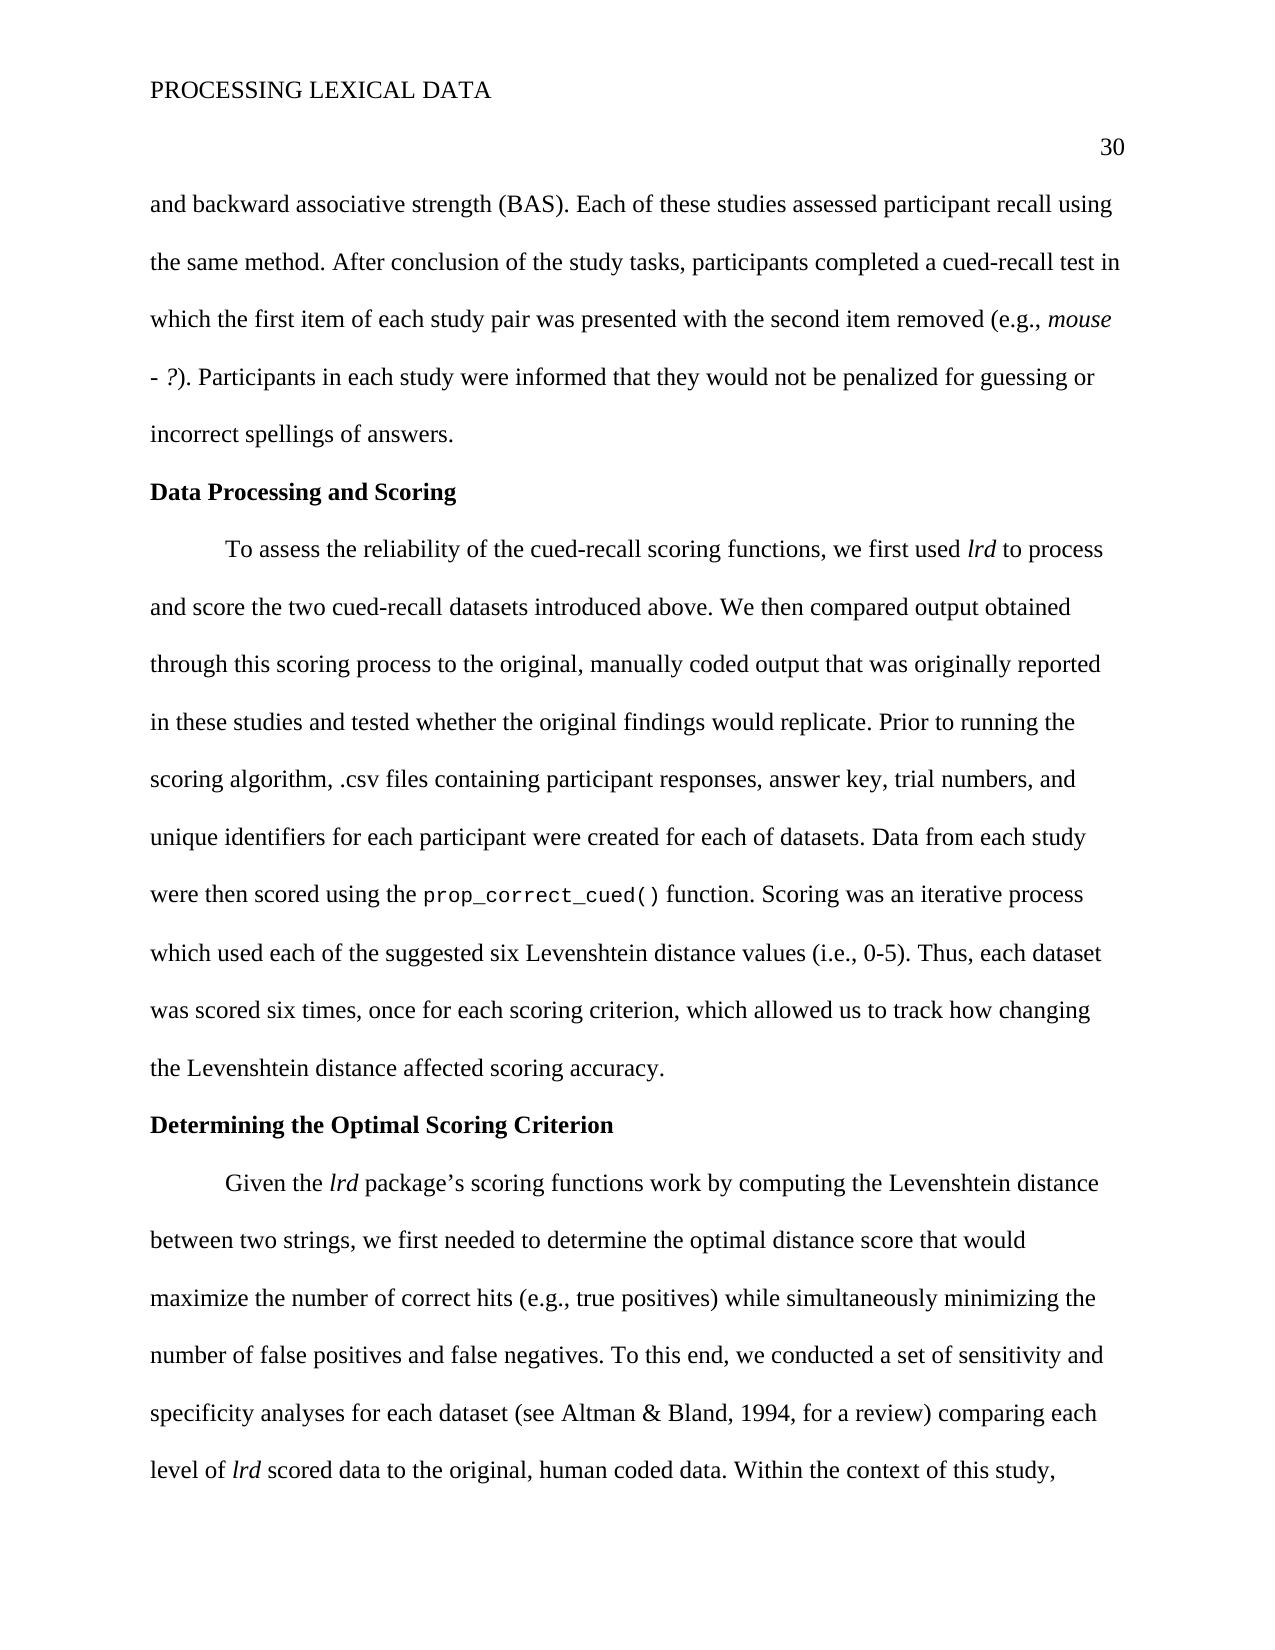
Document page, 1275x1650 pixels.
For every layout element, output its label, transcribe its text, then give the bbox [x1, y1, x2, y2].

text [150, 189, 1125, 448]
text Determining the Optimal Scoring Criterion [150, 1110, 1125, 1139]
text To assess the reliability of the cued-recall scoring functions, we first used lrd to process and score the two cued-recall datasets introduced above. We then compared output obtained through this scoring process to the original, manually coded output that was originally reported in these studies and tested whether the original findings would replicate. Prior to running the scoring algorithm, .csv files containing participant responses, answer key, trial numbers, and unique identifiers for each participant were created for each of datasets. Data from each study were then scored using the prop_correct_cued() function. Scoring was an iterative process which used each of the suggested six Levenshtein distance values (i.e., 0-5). Thus, each dataset was scored six times, once for each scoring criterion, which allowed us to track how changing the Levenshtein distance affected scoring accuracy. [150, 534, 1125, 1081]
text Data Processing and Scoring [150, 477, 1125, 506]
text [150, 1168, 1125, 1484]
